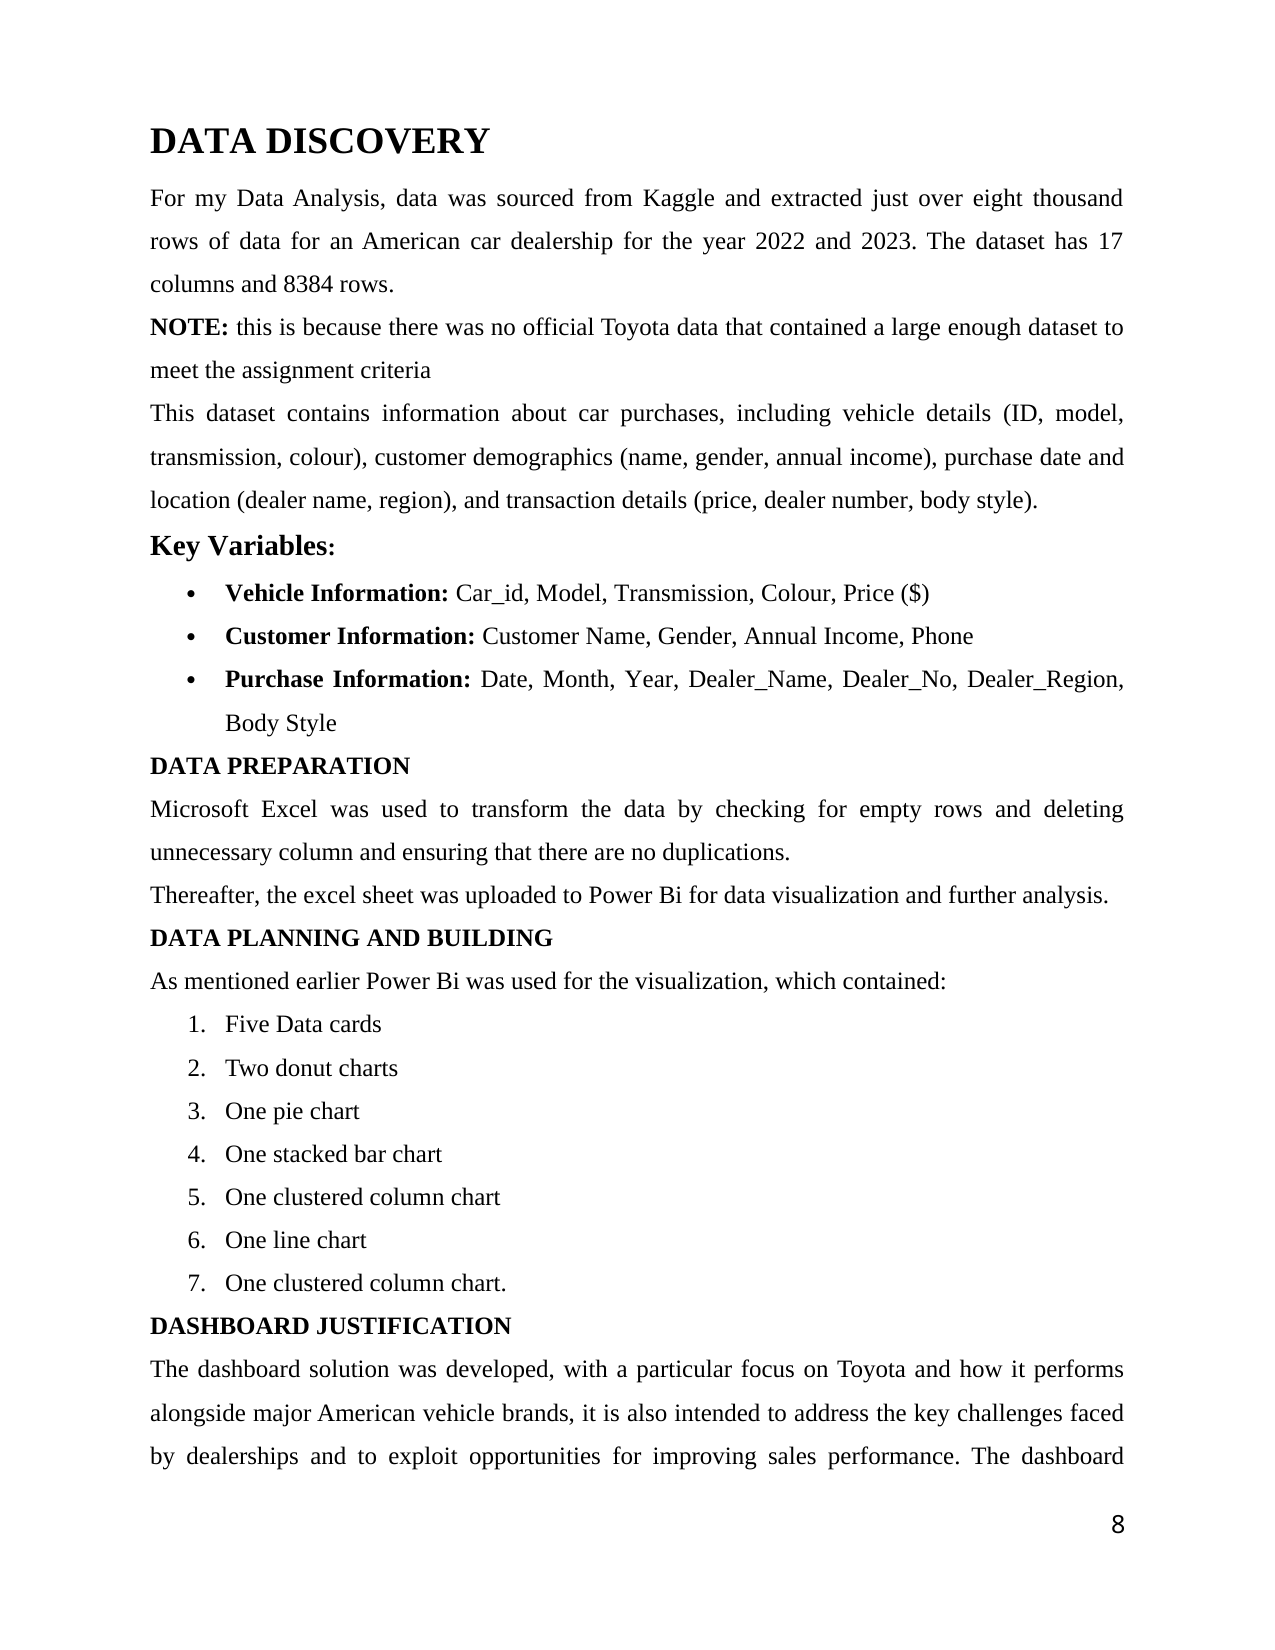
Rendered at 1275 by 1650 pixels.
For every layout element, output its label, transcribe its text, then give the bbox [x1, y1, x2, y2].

list Customer Information: Customer Name, Gender, Annual Income, Phone [187, 621, 1125, 650]
list One stacked bar chart [187, 1139, 1125, 1168]
list One line chart [187, 1225, 1125, 1254]
list Five Data cards [187, 1009, 1125, 1038]
text As mentioned earlier Power Bi was used for the visualization, which contained: [150, 966, 1125, 995]
subtitle DASHBOARD JUSTIFICATION [150, 1311, 1125, 1340]
text Thereafter, the excel sheet was uploaded to Power Bi for data visualization and further analysis. [150, 880, 1125, 909]
list Purchase Information: Date, Month, Year, Dealer_Name, Dealer_No, Dealer_Region, Body Style [187, 664, 1125, 736]
list One clustered column chart. [187, 1268, 1125, 1297]
list Two donut charts [187, 1053, 1125, 1081]
text NOTE: this is because there was no official Toyota data that contained a large enough dataset to meet the assignment criteria [150, 312, 1125, 384]
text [150, 1354, 1125, 1469]
subtitle DATA PLANNING AND BUILDING [150, 923, 1125, 952]
text For my Data Analysis, data was sourced from Kaggle and extracted just over eight thousand rows of data for an American car dealership for the year 2022 and 2023. The dataset has 17 columns and 8384 rows. [150, 183, 1125, 298]
text This dataset contains information about car purchases, including vehicle details (ID, model, transmission, colour), customer demographics (name, gender, annual income), purchase date and location (dealer name, region), and transaction details (price, dealer number, body style). [150, 398, 1125, 513]
text Microsoft Excel was used to transform the data by checking for empty rows and deleting unnecessary column and ensuring that there are no duplications. [150, 794, 1125, 866]
list One pie chart [187, 1096, 1125, 1124]
list Vehicle Information: Car_id, Model, Transmission, Colour, Price ($) [187, 578, 1125, 607]
list One clustered column chart [187, 1182, 1125, 1211]
subtitle Key Variables: [150, 528, 1125, 561]
subtitle DATA DISCOVERY [150, 118, 1125, 161]
subtitle DATA PREPARATION [150, 751, 1125, 779]
